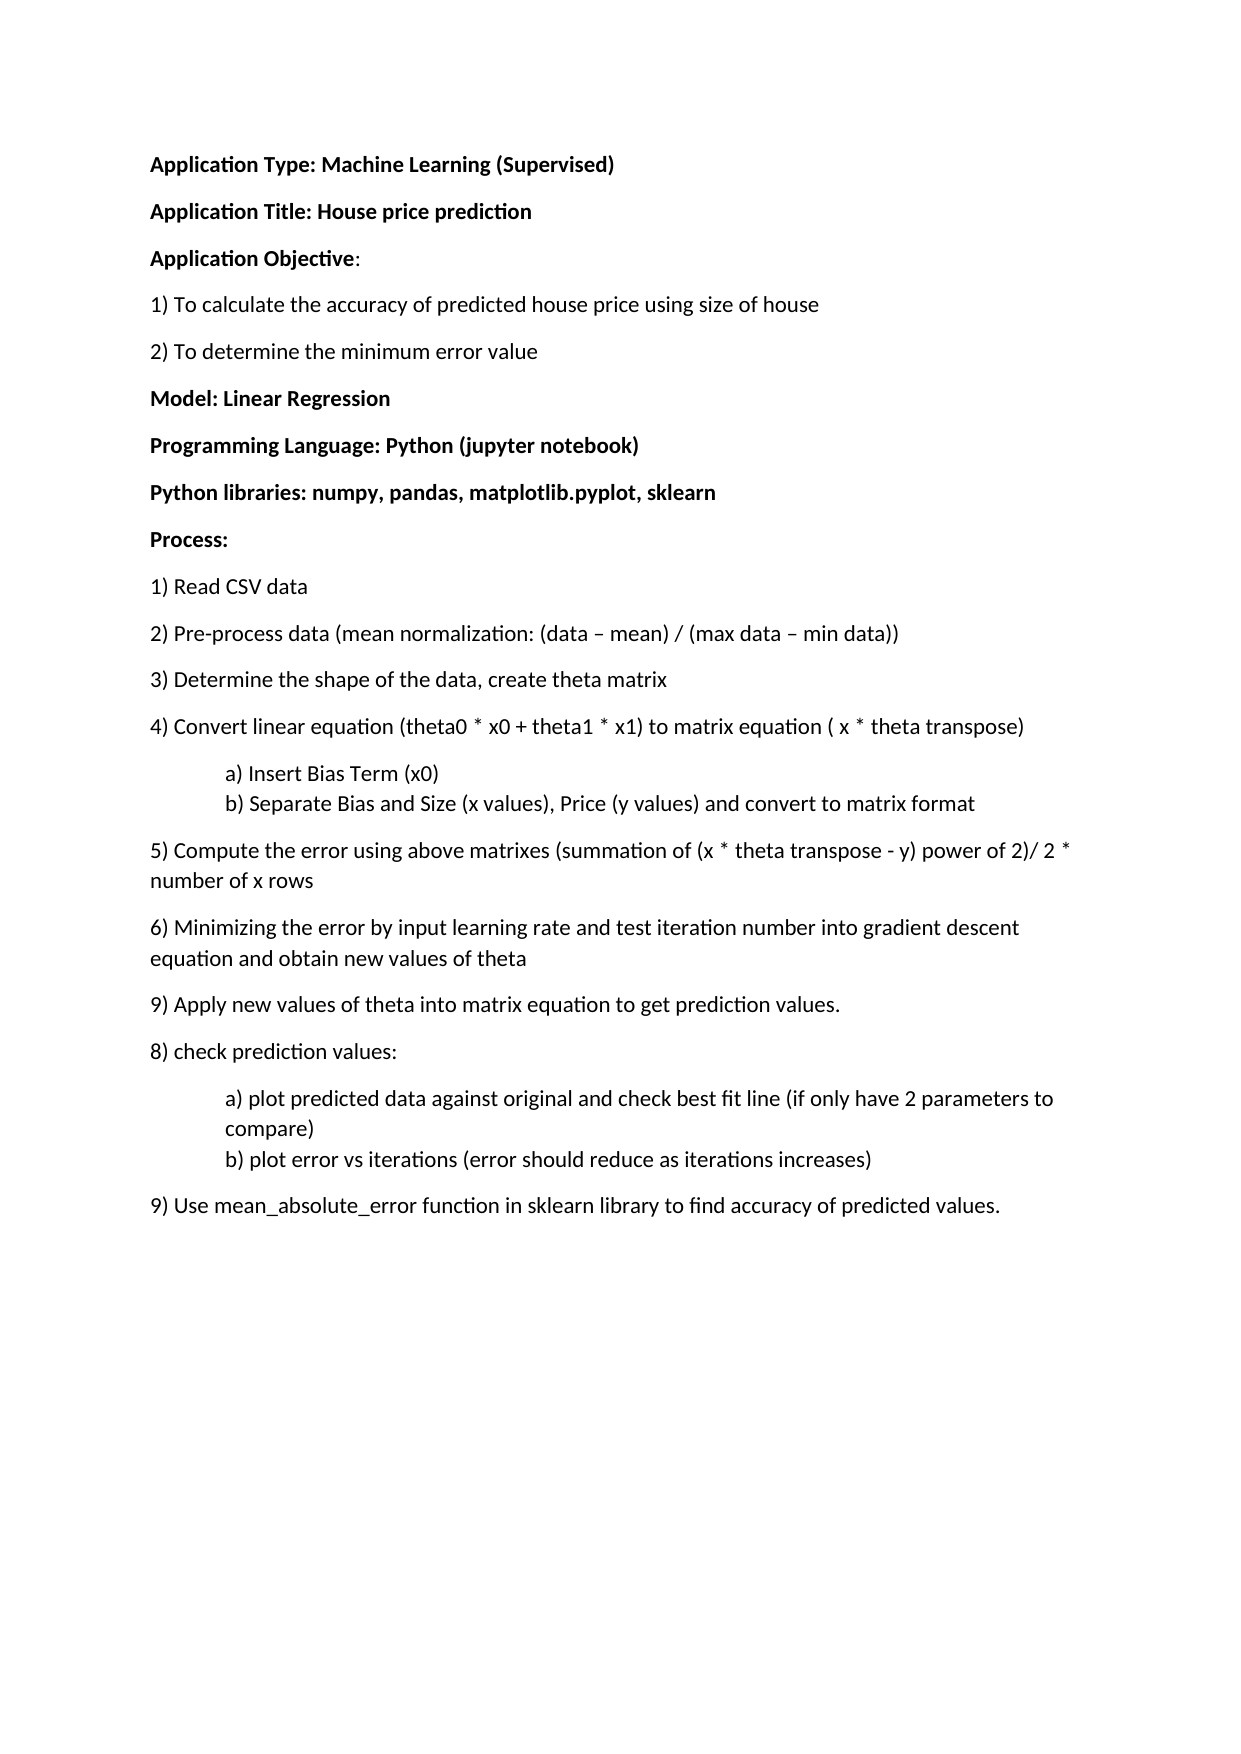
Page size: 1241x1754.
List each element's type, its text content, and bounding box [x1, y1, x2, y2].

text 1) Read CSV data [150, 572, 1090, 600]
text Application Title: House price prediction [150, 197, 1090, 225]
text Programming Language: Python (jupyter notebook) [150, 431, 1090, 459]
text Application Objective: [150, 244, 1090, 272]
text Model: Linear Regression [150, 384, 1090, 412]
text Process: [150, 525, 1090, 553]
text Python libraries: numpy, pandas, matplotlib.pyplot, sklearn [150, 478, 1090, 506]
text 4) Convert linear equation (theta0 * x0 + theta1 * x1) to matrix equation ( x * theta transpose) [150, 712, 1090, 741]
text a) Insert Bias Term (x0) b) Separate Bias and Size (x values), Price (y values) and convert to matrix format [225, 759, 1090, 818]
text 3) Determine the shape of the data, create theta matrix [150, 666, 1090, 694]
text 9) Apply new values of theta into matrix equation to get prediction values. [150, 991, 1090, 1019]
text 5) Compute the error using above matrixes (summation of (x * theta transpose - y) power of 2)/ 2 * number of x rows [150, 836, 1090, 895]
text a) plot predicted data against original and check best fit line (if only have 2 parameters to compare) b) plot error vs iterations (error should reduce as iterations increases) [225, 1084, 1090, 1173]
text 1) To calculate the accuracy of predicted house price using size of house [150, 291, 1090, 319]
text 8) check prediction values: [150, 1037, 1090, 1066]
text 2) Pre-process data (mean normalization: (data – mean) / (max data – min data)) [150, 619, 1090, 647]
text Application Type: Machine Learning (Supervised) [150, 150, 1090, 178]
text 9) Use mean_absolute_error function in sklearn library to find accuracy of predicted values. [150, 1192, 1090, 1220]
text 6) Minimizing the error by input learning rate and test iteration number into gradient descent equation and obtain new values of theta [150, 913, 1090, 972]
text 2) To determine the minimum error value [150, 337, 1090, 366]
